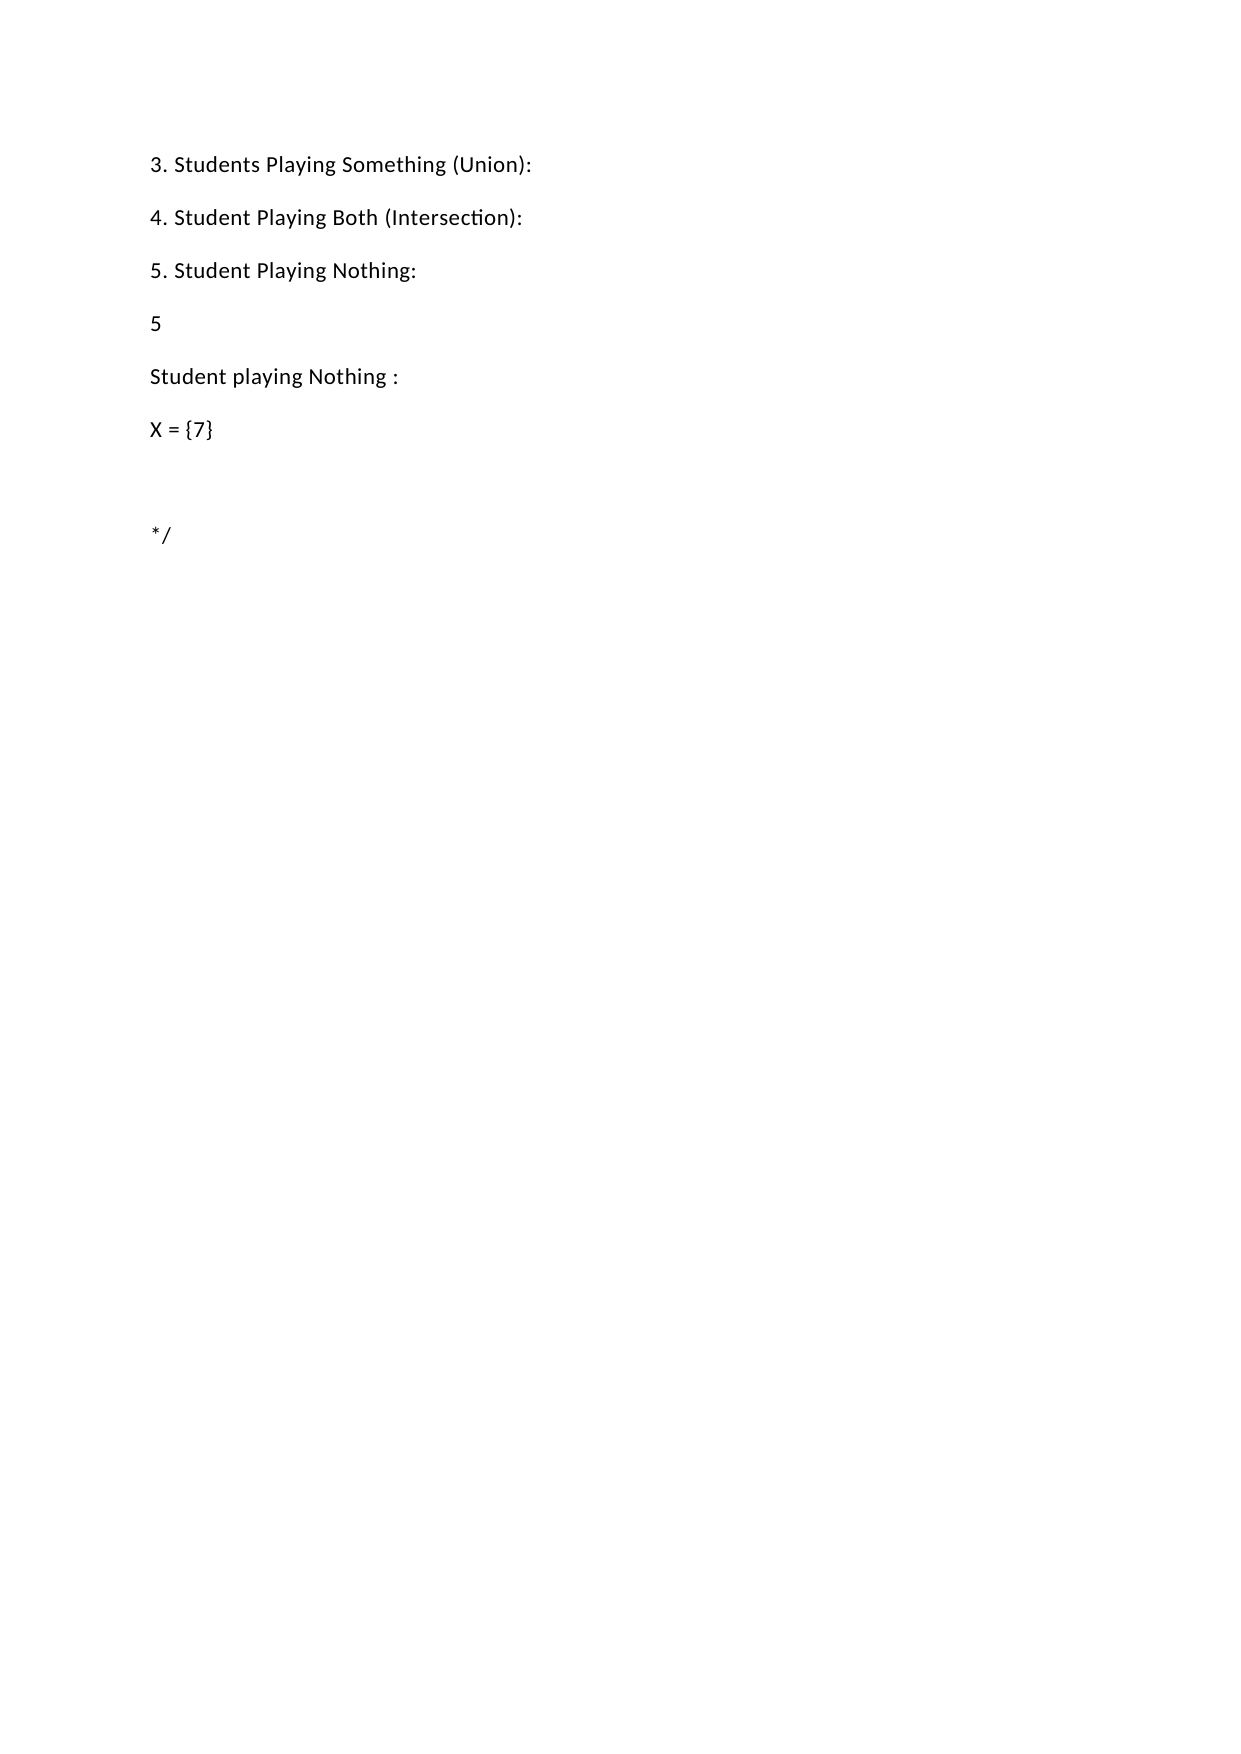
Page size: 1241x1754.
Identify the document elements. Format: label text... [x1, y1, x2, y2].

text 3. Students Playing Something (Union): [150, 150, 1090, 178]
text 5. Student Playing Nothing: [150, 256, 1090, 284]
text 4. Student Playing Both (Intersection): [150, 203, 1090, 231]
text X = {7} [150, 415, 1090, 443]
text 5 [150, 309, 1090, 337]
text */ [150, 521, 1090, 549]
text Student playing Nothing : [150, 362, 1090, 390]
